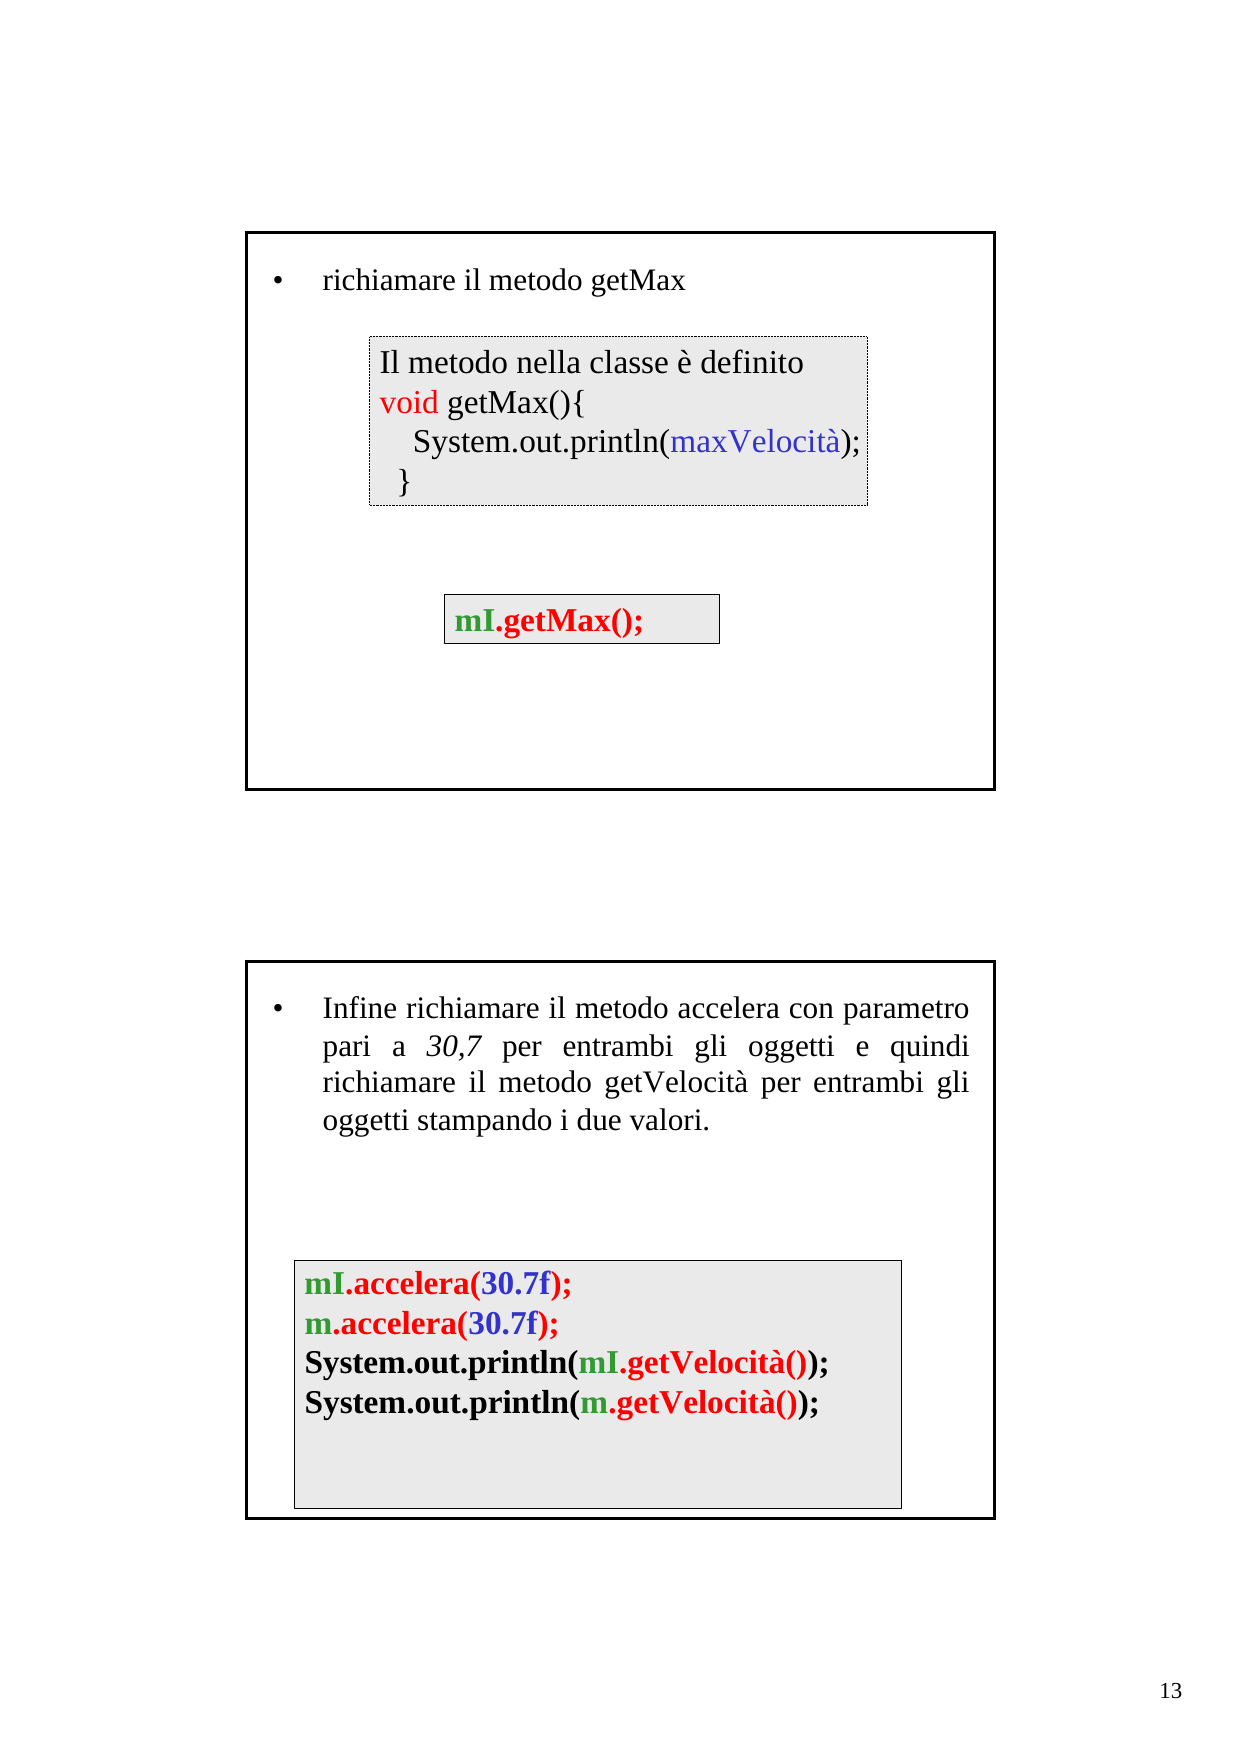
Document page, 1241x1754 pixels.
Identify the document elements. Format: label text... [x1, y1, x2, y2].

table_header richiamare il metodo getMax Il metodo nella classe è definito void getMax(){ System.out.println(maxVelocità); } mI.getMax(); [248, 234, 993, 788]
table_header Infine richiamare il metodo accelera con parametro pari a 30,7 per entrambi gli oggetti e quindi richiamare il metodo getVelocità per entrambi gli oggetti stampando i due valori. mI.accelera(30.7f); m.accelera(30.7f); System.out.println(mI.getVelocità()); System.out.println(m.getVelocità()); [248, 963, 993, 1517]
